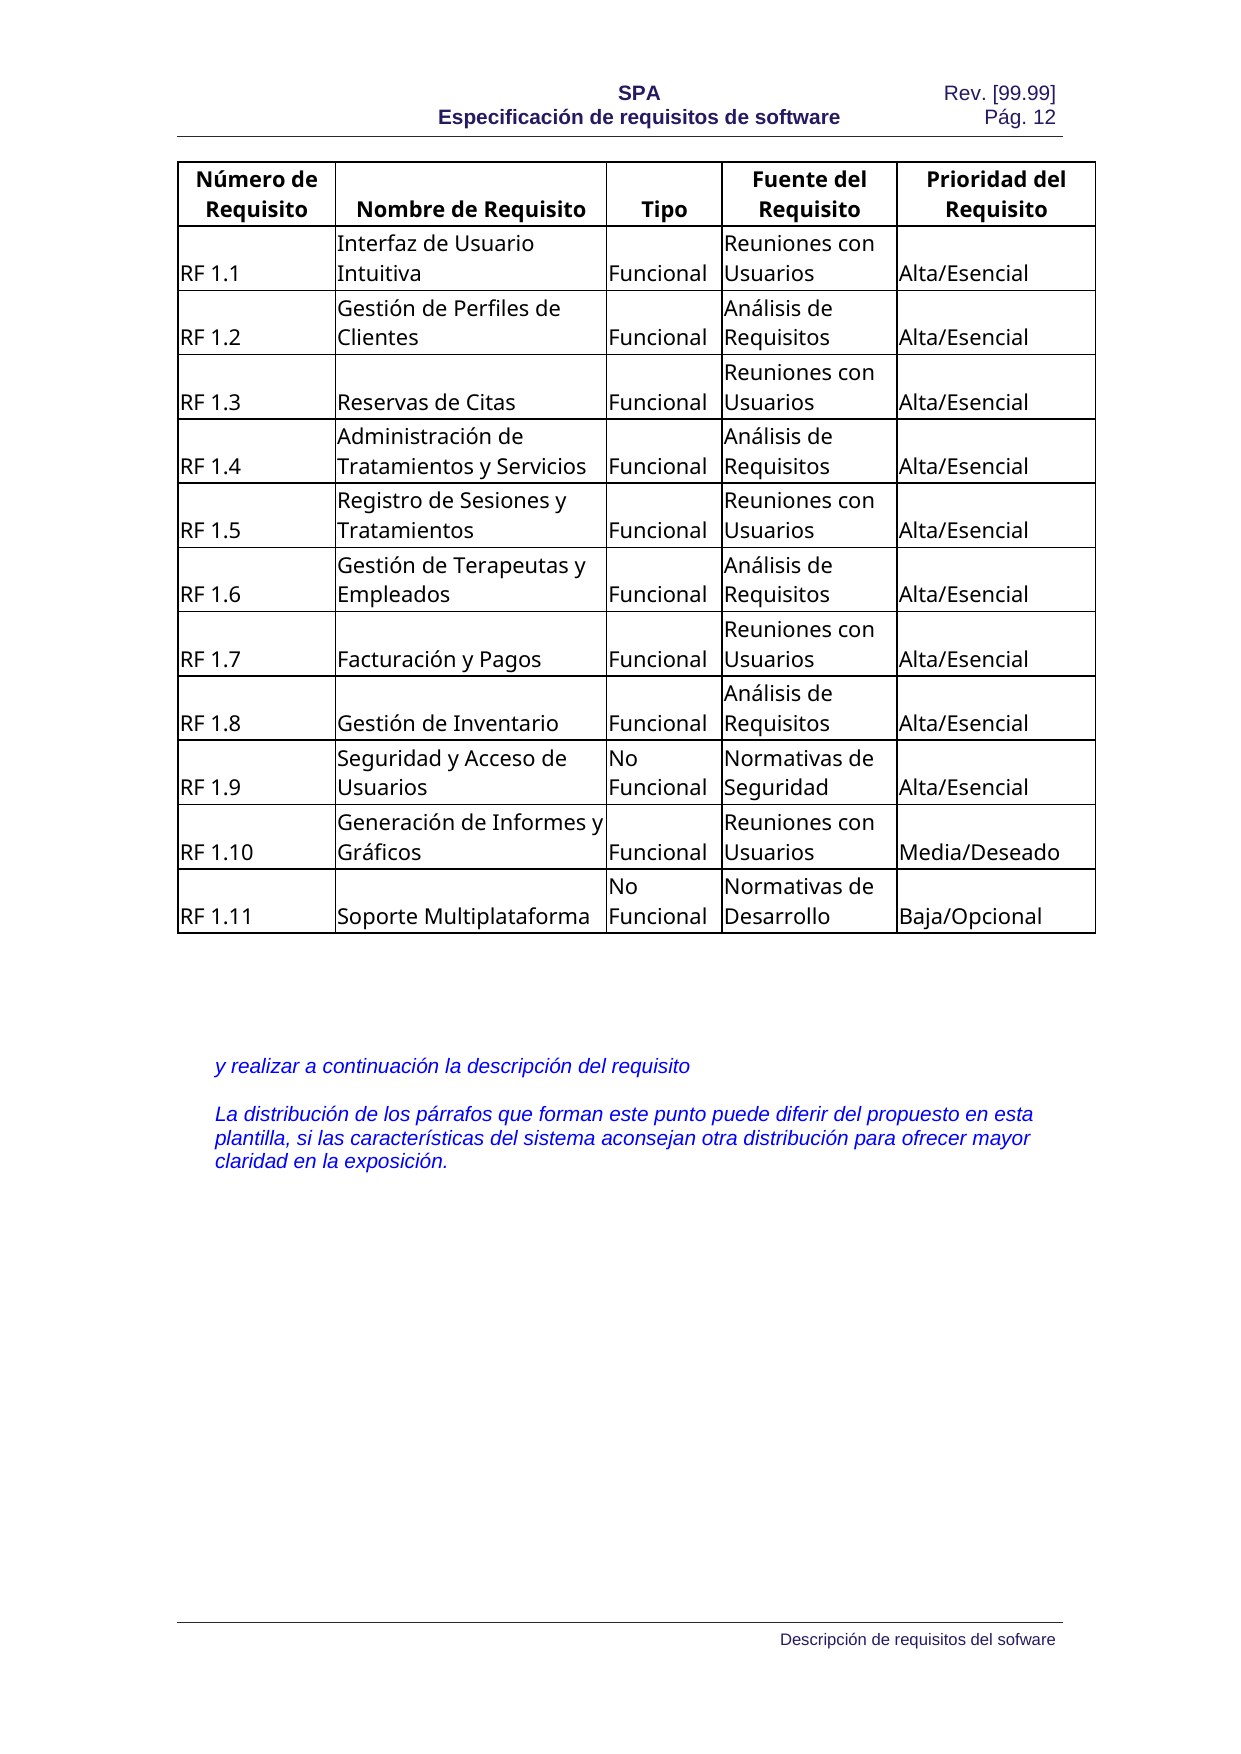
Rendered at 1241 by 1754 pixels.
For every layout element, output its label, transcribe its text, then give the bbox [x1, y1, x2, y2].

table_cell Facturación y Pagos [336, 612, 606, 675]
table_cell Reservas de Citas [336, 355, 606, 418]
table_cell Funcional [607, 548, 721, 611]
table_cell Alta/Esencial [898, 741, 1095, 804]
table_cell Gestión de Inventario [336, 677, 606, 739]
table_cell RF 1.8 [179, 677, 335, 739]
table_cell Alta/Esencial [898, 227, 1095, 289]
table_cell Análisis de Requisitos [723, 291, 896, 354]
table_cell Funcional [607, 420, 721, 482]
table_cell No Funcional [607, 741, 721, 804]
table_cell Alta/Esencial [898, 291, 1095, 354]
table_cell Alta/Esencial [898, 484, 1095, 547]
table_cell Análisis de Requisitos [723, 548, 896, 611]
table_header Fuente del Requisito [723, 163, 896, 225]
table_cell Generación de Informes y Gráficos [336, 805, 606, 868]
text y realizar a continuación la descripción del requisito [215, 1053, 1063, 1077]
table_cell Funcional [607, 612, 721, 675]
table_cell Alta/Esencial [898, 548, 1095, 611]
table_cell Funcional [607, 355, 721, 418]
table_cell RF 1.7 [179, 612, 335, 675]
table_cell Interfaz de Usuario Intuitiva [336, 227, 606, 289]
table_header Prioridad del Requisito [898, 163, 1095, 225]
table_cell Funcional [607, 805, 721, 868]
table_cell Alta/Esencial [898, 677, 1095, 739]
table_cell RF 1.2 [179, 291, 335, 354]
table_cell RF 1.9 [179, 741, 335, 804]
table_cell Alta/Esencial [898, 355, 1095, 418]
table_cell Seguridad y Acceso de Usuarios [336, 741, 606, 804]
table_cell RF 1.3 [179, 355, 335, 418]
table_cell Funcional [607, 484, 721, 547]
table_cell Reuniones con Usuarios [723, 355, 896, 418]
table_cell Funcional [607, 291, 721, 354]
table_cell No Funcional [607, 870, 721, 932]
table_cell RF 1.4 [179, 420, 335, 482]
table_cell Normativas de Seguridad [723, 741, 896, 804]
table_cell Reuniones con Usuarios [723, 612, 896, 675]
table_header Nombre de Requisito [336, 163, 606, 225]
table_cell Análisis de Requisitos [723, 677, 896, 739]
table_cell Alta/Esencial [898, 612, 1095, 675]
table_cell RF 1.10 [179, 805, 335, 868]
table_cell Funcional [607, 677, 721, 739]
table_cell RF 1.5 [179, 484, 335, 547]
table_cell Gestión de Terapeutas y Empleados [336, 548, 606, 611]
table_cell RF 1.1 [179, 227, 335, 289]
table_header Tipo [607, 163, 721, 225]
table_cell Normativas de Desarrollo [723, 870, 896, 932]
table_cell Registro de Sesiones y Tratamientos [336, 484, 606, 547]
table_cell Reuniones con Usuarios [723, 805, 896, 868]
table_cell Soporte Multiplataforma [336, 870, 606, 932]
table_cell Administración de Tratamientos y Servicios [336, 420, 606, 482]
table_cell Funcional [607, 227, 721, 289]
table_cell Reuniones con Usuarios [723, 227, 896, 289]
table_cell Gestión de Perfiles de Clientes [336, 291, 606, 354]
table_header Número de Requisito [179, 163, 335, 225]
table_cell RF 1.11 [179, 870, 335, 932]
table_cell Baja/Opcional [898, 870, 1095, 932]
table_cell Media/Deseado [898, 805, 1095, 868]
table_cell Alta/Esencial [898, 420, 1095, 482]
table_cell RF 1.6 [179, 548, 335, 611]
text La distribución de los párrafos que forman este punto puede diferir del propuesto en esta plantilla, si las características del sistema aconsejan otra distribución para ofrecer mayor claridad en la exposición. [215, 1101, 1063, 1173]
table_cell Reuniones con Usuarios [723, 484, 896, 547]
table_cell Análisis de Requisitos [723, 420, 896, 482]
